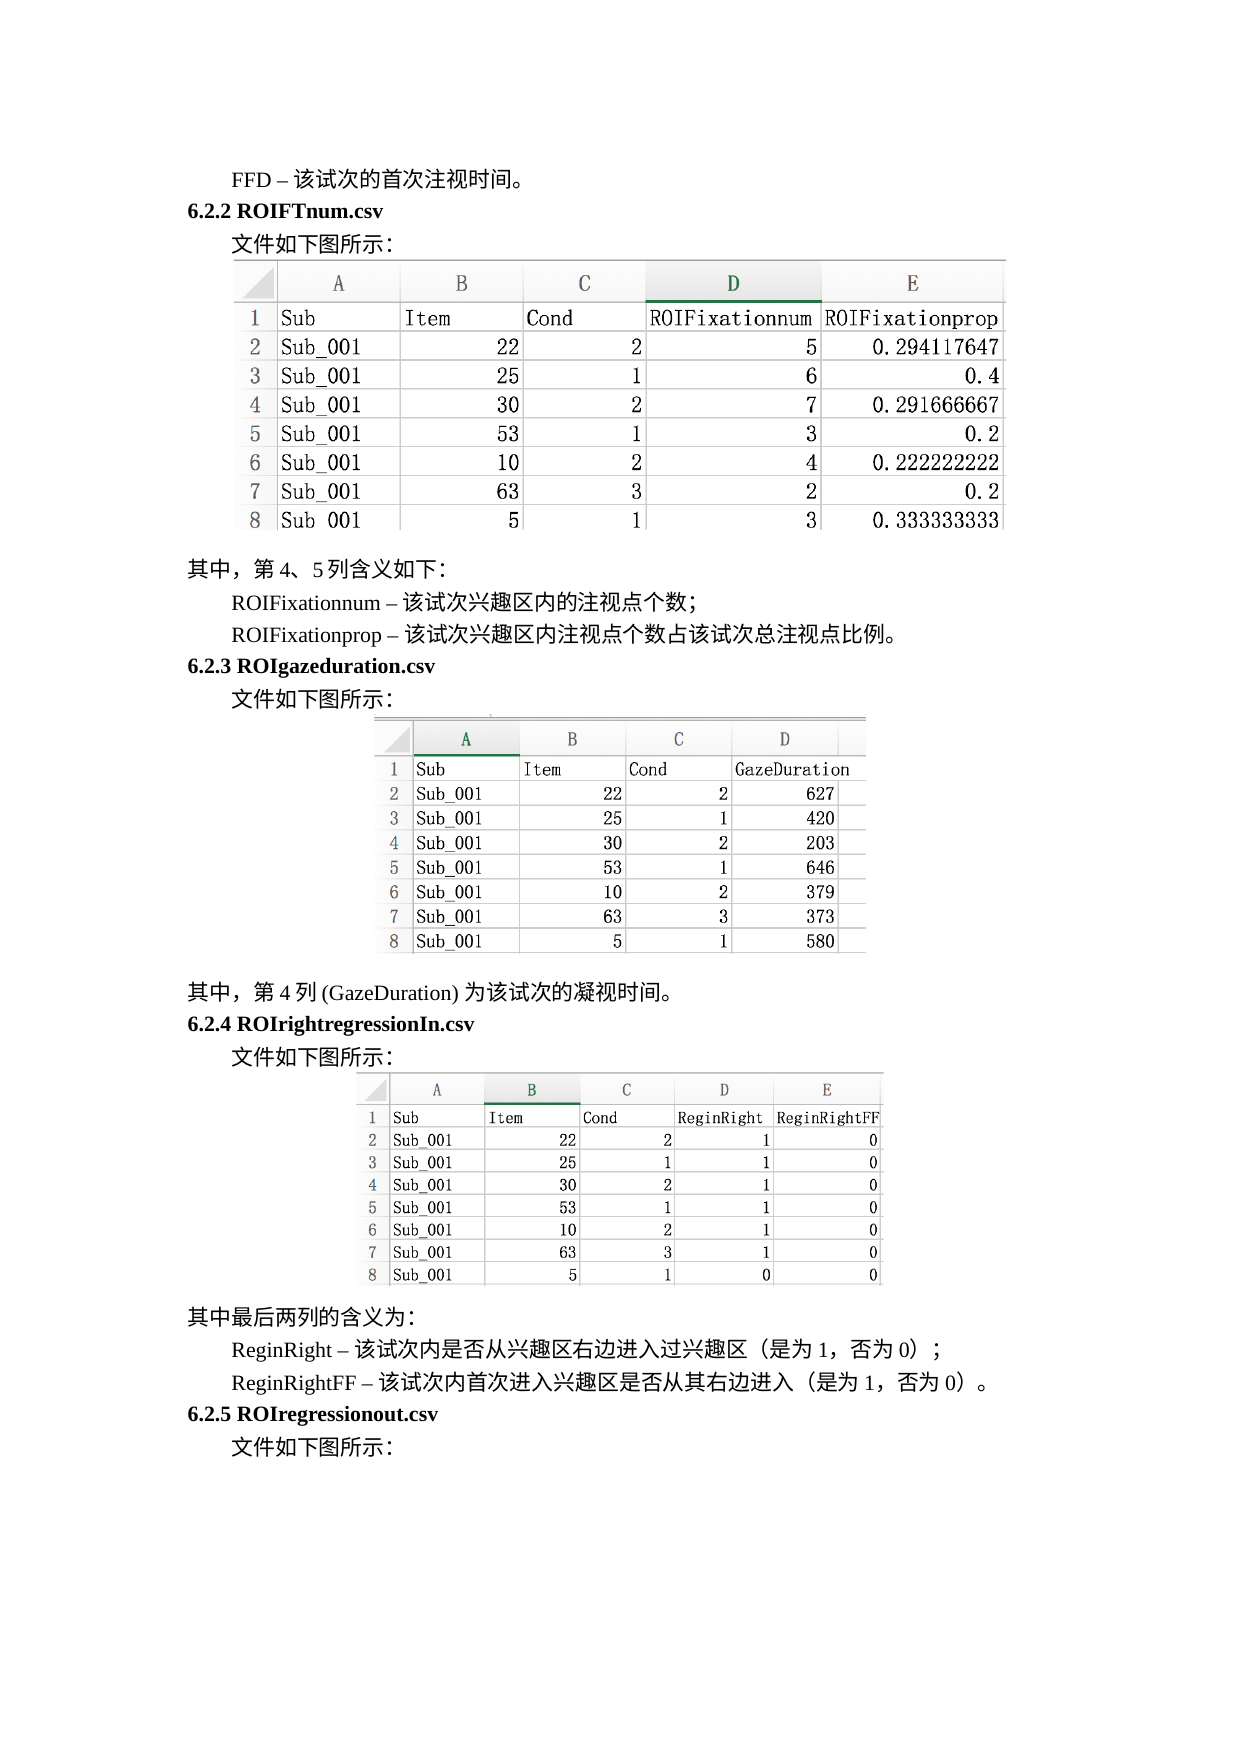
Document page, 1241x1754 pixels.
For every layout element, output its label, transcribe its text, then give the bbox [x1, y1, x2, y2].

text 文件如下图所示： [187, 227, 1053, 259]
subtitle 6.2.3 ROIgazeduration.csv [187, 649, 1053, 682]
subtitle 6.2.5 ROIregressionout.csv [187, 1397, 1053, 1429]
picture [233, 259, 1007, 530]
subtitle 6.2.2 ROIFTnum.csv [187, 194, 1053, 227]
text ReginRightFF – 该试次内首次进入兴趣区是否从其右边进入（是为1，否为0）。 [231, 1364, 1053, 1397]
text ROIFixationprop – 该试次兴趣区内注视点个数占该试次总注视点比例。 [231, 617, 1053, 649]
text ROIFixationnum – 该试次兴趣区内的注视点个数； [231, 584, 1053, 617]
subtitle 6.2.4 ROIrightregressionIn.csv [187, 1007, 1053, 1039]
text ReginRight – 该试次内是否从兴趣区右边进入过兴趣区（是为1，否为0）； [231, 1332, 1053, 1364]
text 其中，第4列 (GazeDuration) 为该试次的凝视时间。 [187, 974, 1053, 1007]
picture [374, 714, 866, 954]
text 其中，第4、5列含义如下： [187, 552, 1053, 584]
text 文件如下图所示： [187, 682, 1053, 714]
text 文件如下图所示： [187, 1429, 1053, 1462]
text FFD – 该试次的首次注视时间。 [231, 162, 1053, 194]
text 其中最后两列的含义为： [187, 1299, 1053, 1332]
text 文件如下图所示： [187, 1039, 1053, 1072]
picture [356, 1072, 884, 1286]
